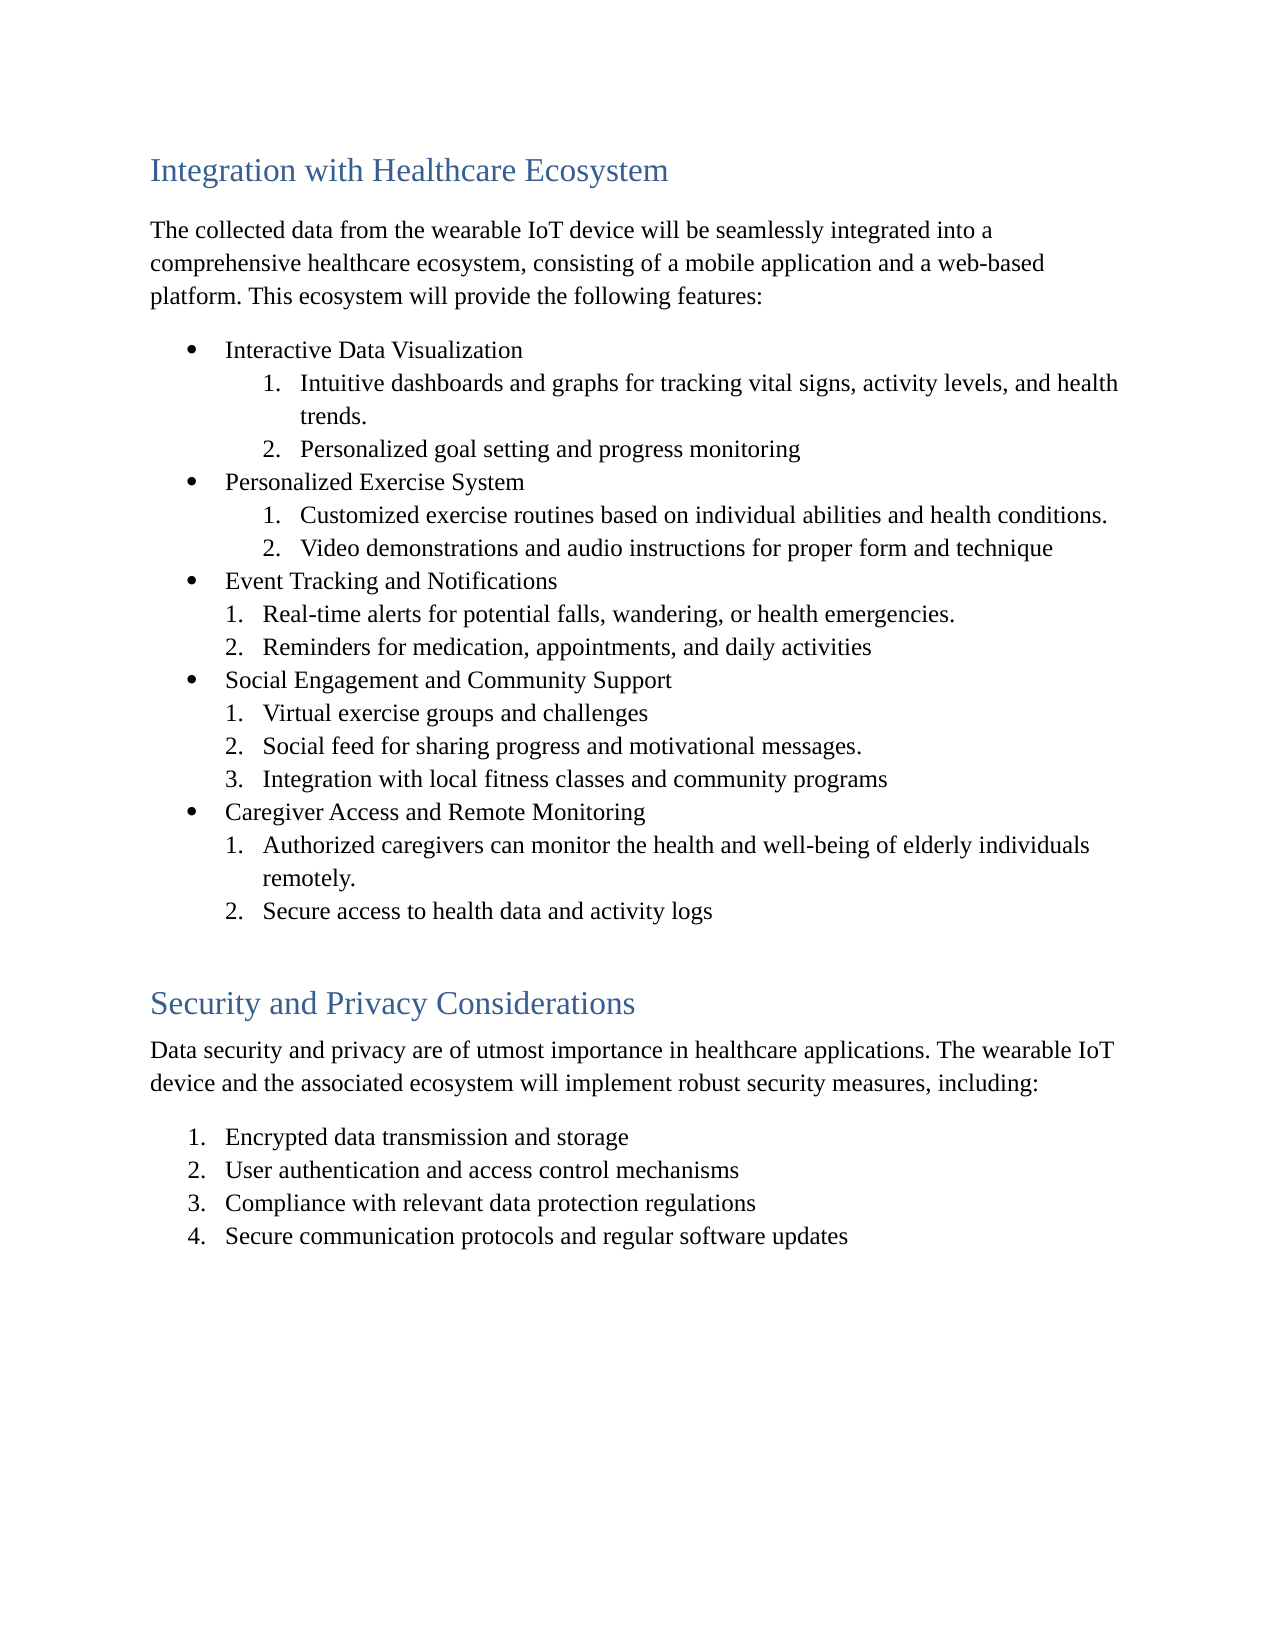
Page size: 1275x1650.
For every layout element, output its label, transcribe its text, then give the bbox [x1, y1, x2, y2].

text Integration with Healthcare Ecosystem [150, 150, 1125, 188]
text Data security and privacy are of utmost importance in healthcare applications. The wearable IoT device and the associated ecosystem will implement robust security measures, including: [150, 1035, 1125, 1097]
text The collected data from the wearable IoT device will be seamlessly integrated into a comprehensive healthcare ecosystem, consisting of a mobile application and a web-based platform. This ecosystem will provide the following features: [150, 215, 1125, 310]
list Secure communication protocols and regular software updates [187, 1221, 1125, 1250]
list Real-time alerts for potential falls, wandering, or health emergencies. [225, 599, 1125, 628]
list Encrypted data transmission and storage [187, 1122, 1125, 1151]
list Compliance with relevant data protection regulations [187, 1188, 1125, 1217]
list Personalized goal setting and progress monitoring [262, 434, 1125, 463]
list Secure access to health data and activity logs [225, 896, 1125, 925]
list Event Tracking and Notifications [187, 566, 1125, 595]
list Intuitive dashboards and graphs for tracking vital signs, activity levels, and health trends. [262, 368, 1125, 429]
list Customized exercise routines based on individual abilities and health conditions. [262, 500, 1125, 529]
list Personalized Exercise System [187, 467, 1125, 496]
list Integration with local fitness classes and community programs [225, 764, 1125, 793]
list Caregiver Access and Remote Monitoring [187, 797, 1125, 826]
list Reminders for medication, appointments, and daily activities [225, 632, 1125, 661]
list User authentication and access control mechanisms [187, 1155, 1125, 1184]
list Interactive Data Visualization [187, 335, 1125, 363]
list Social feed for sharing progress and motivational messages. [225, 731, 1125, 760]
list Video demonstrations and audio instructions for proper form and technique [262, 533, 1125, 562]
list Social Engagement and Community Support [187, 665, 1125, 694]
list Virtual exercise groups and challenges [225, 698, 1125, 727]
subtitle Security and Privacy Considerations [150, 983, 1125, 1021]
list Authorized caregivers can monitor the health and well-being of elderly individuals remotely. [225, 830, 1125, 892]
